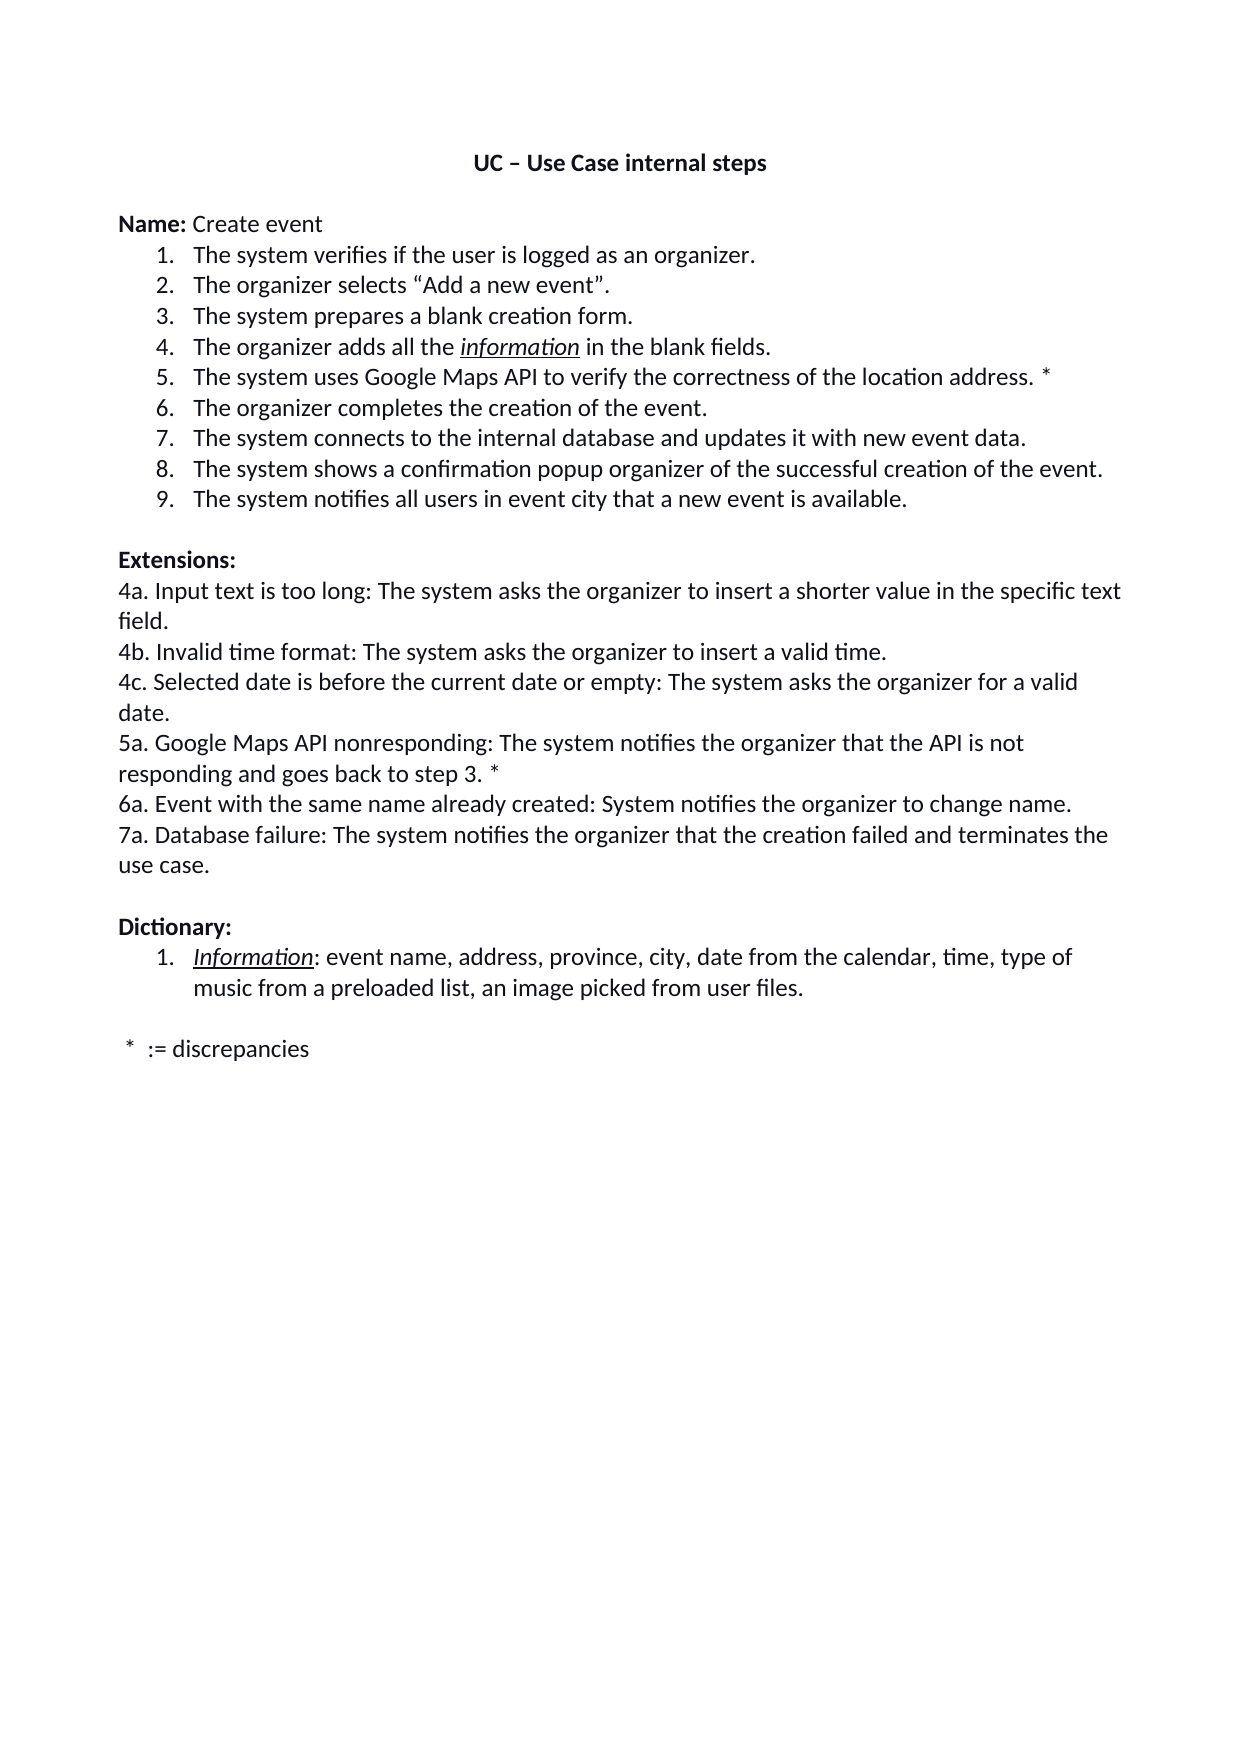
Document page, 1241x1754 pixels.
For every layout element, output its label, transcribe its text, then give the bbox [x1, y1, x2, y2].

text 7a. Database failure: The system notifies the organizer that the creation failed and terminates the use case. [118, 819, 1122, 880]
text UC – Use Case internal steps [118, 148, 1122, 178]
text 6a. Event with the same name already created: System notifies the organizer to change name. [118, 788, 1122, 819]
text * := discrepancies [118, 1033, 1122, 1063]
list The organizer selects “Add a new event”. [156, 270, 1122, 300]
text 4c. Selected date is before the current date or empty: The system asks the organizer for a valid date. [118, 666, 1122, 727]
text Dictionary: [118, 911, 1122, 941]
list The system connects to the internal database and updates it with new event data. [156, 422, 1122, 453]
list The system verifies if the user is logged as an organizer. [156, 239, 1122, 270]
list The organizer completes the creation of the event. [156, 392, 1122, 422]
list Information: event name, address, province, city, date from the calendar, time, type of music from a preloaded list, an image picked from user files. [156, 941, 1122, 1002]
list The system shows a confirmation popup organizer of the successful creation of the event. [156, 453, 1122, 483]
text 5a. Google Maps API nonresponding: The system notifies the organizer that the API is not responding and goes back to step 3. * [118, 727, 1122, 788]
text Name: Create event [118, 209, 1122, 239]
text Extensions: [118, 544, 1122, 575]
text 4b. Invalid time format: The system asks the organizer to insert a valid time. [118, 636, 1122, 666]
list The system prepares a blank creation form. [156, 300, 1122, 331]
text 4a. Input text is too long: The system asks the organizer to insert a shorter value in the specific text field. [118, 575, 1122, 636]
list The system uses Google Maps API to verify the correctness of the location address. * [156, 361, 1122, 392]
list The organizer adds all the information in the blank fields. [156, 331, 1122, 361]
list The system notifies all users in event city that a new event is available. [156, 483, 1122, 514]
